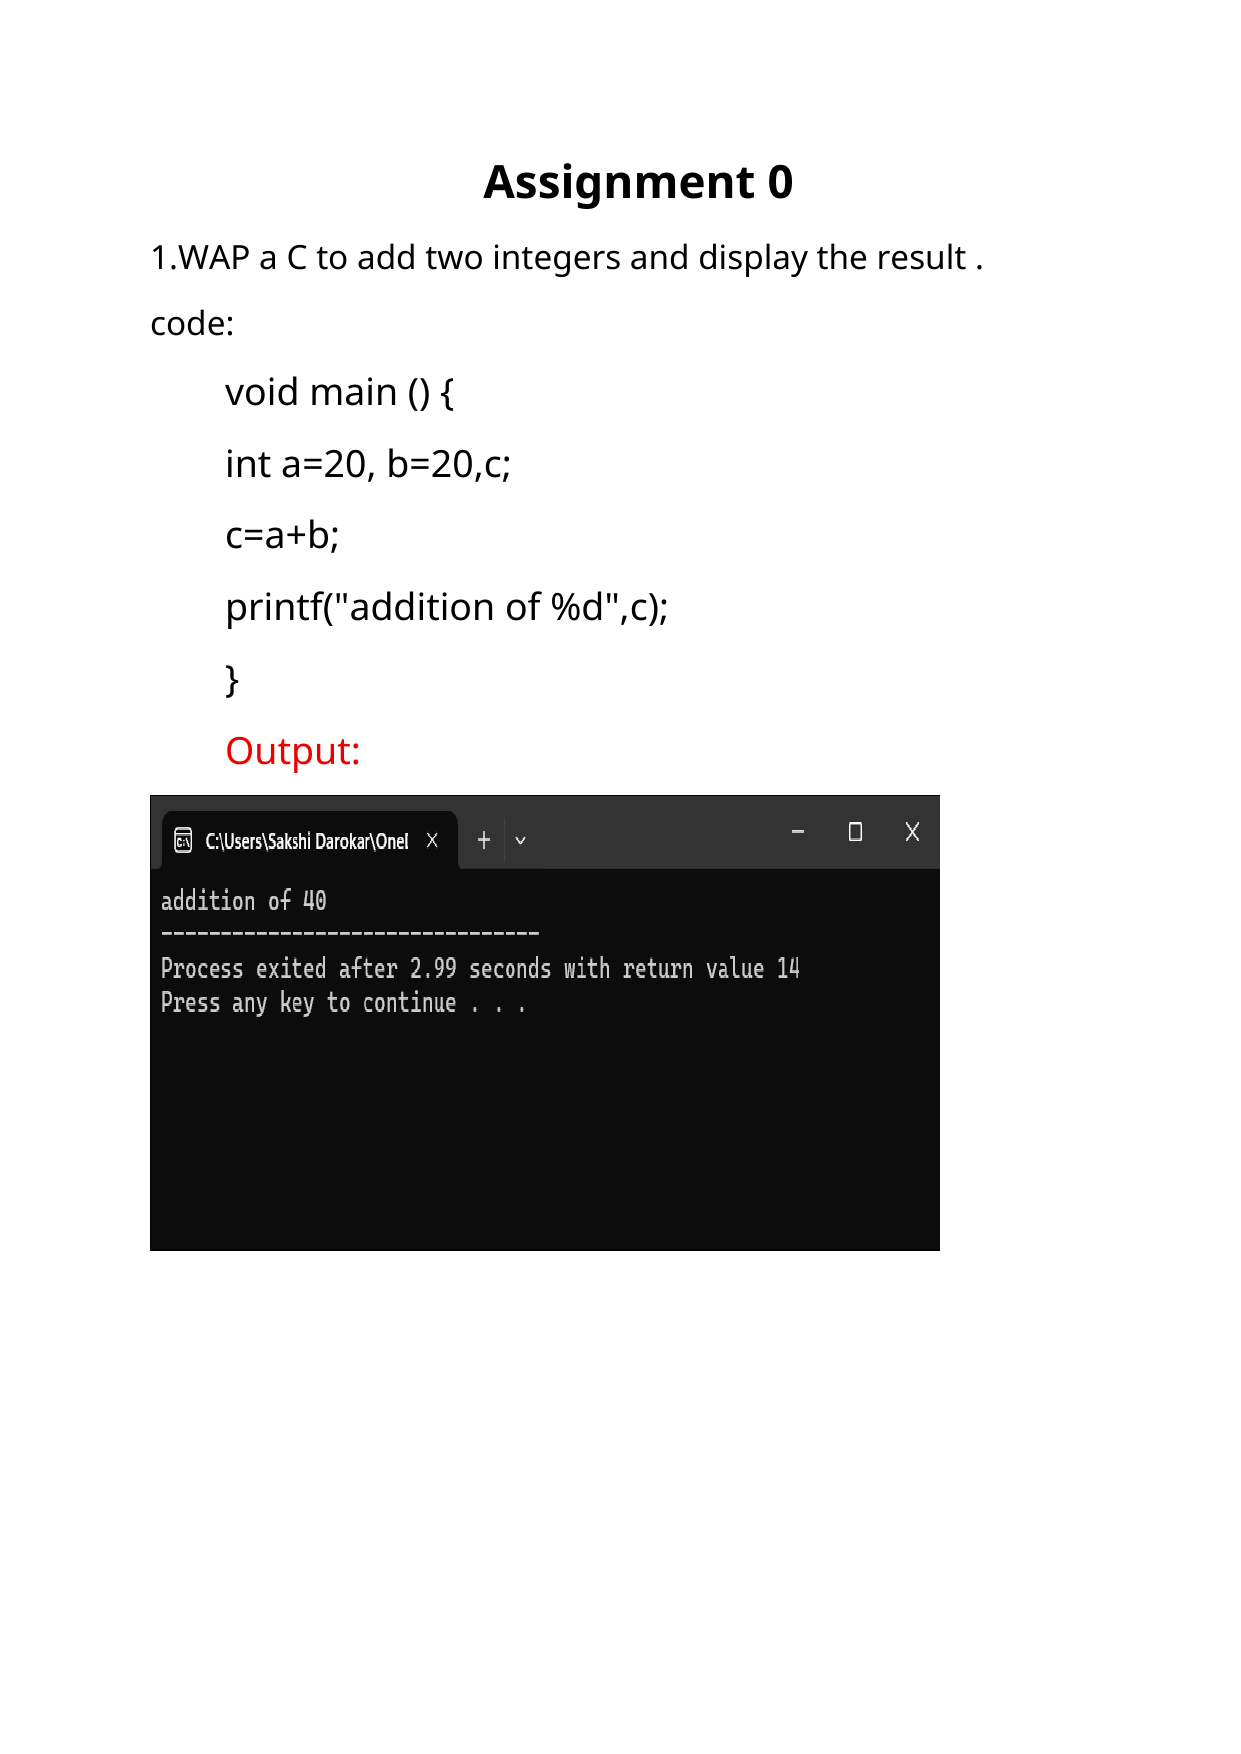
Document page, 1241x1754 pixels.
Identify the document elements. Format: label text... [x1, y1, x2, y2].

text c=a+b; [150, 509, 1090, 560]
text } [150, 652, 1090, 703]
text void main () { [150, 365, 1090, 416]
text Output: [150, 724, 1090, 775]
text Assignment 0 [150, 150, 1090, 212]
text code: [150, 299, 1090, 345]
text printf("addition of %d",c); [150, 581, 1090, 632]
text int a=20, b=20,c; [150, 437, 1090, 488]
text 1.WAP a C to add two integers and display the result . [150, 234, 1090, 279]
